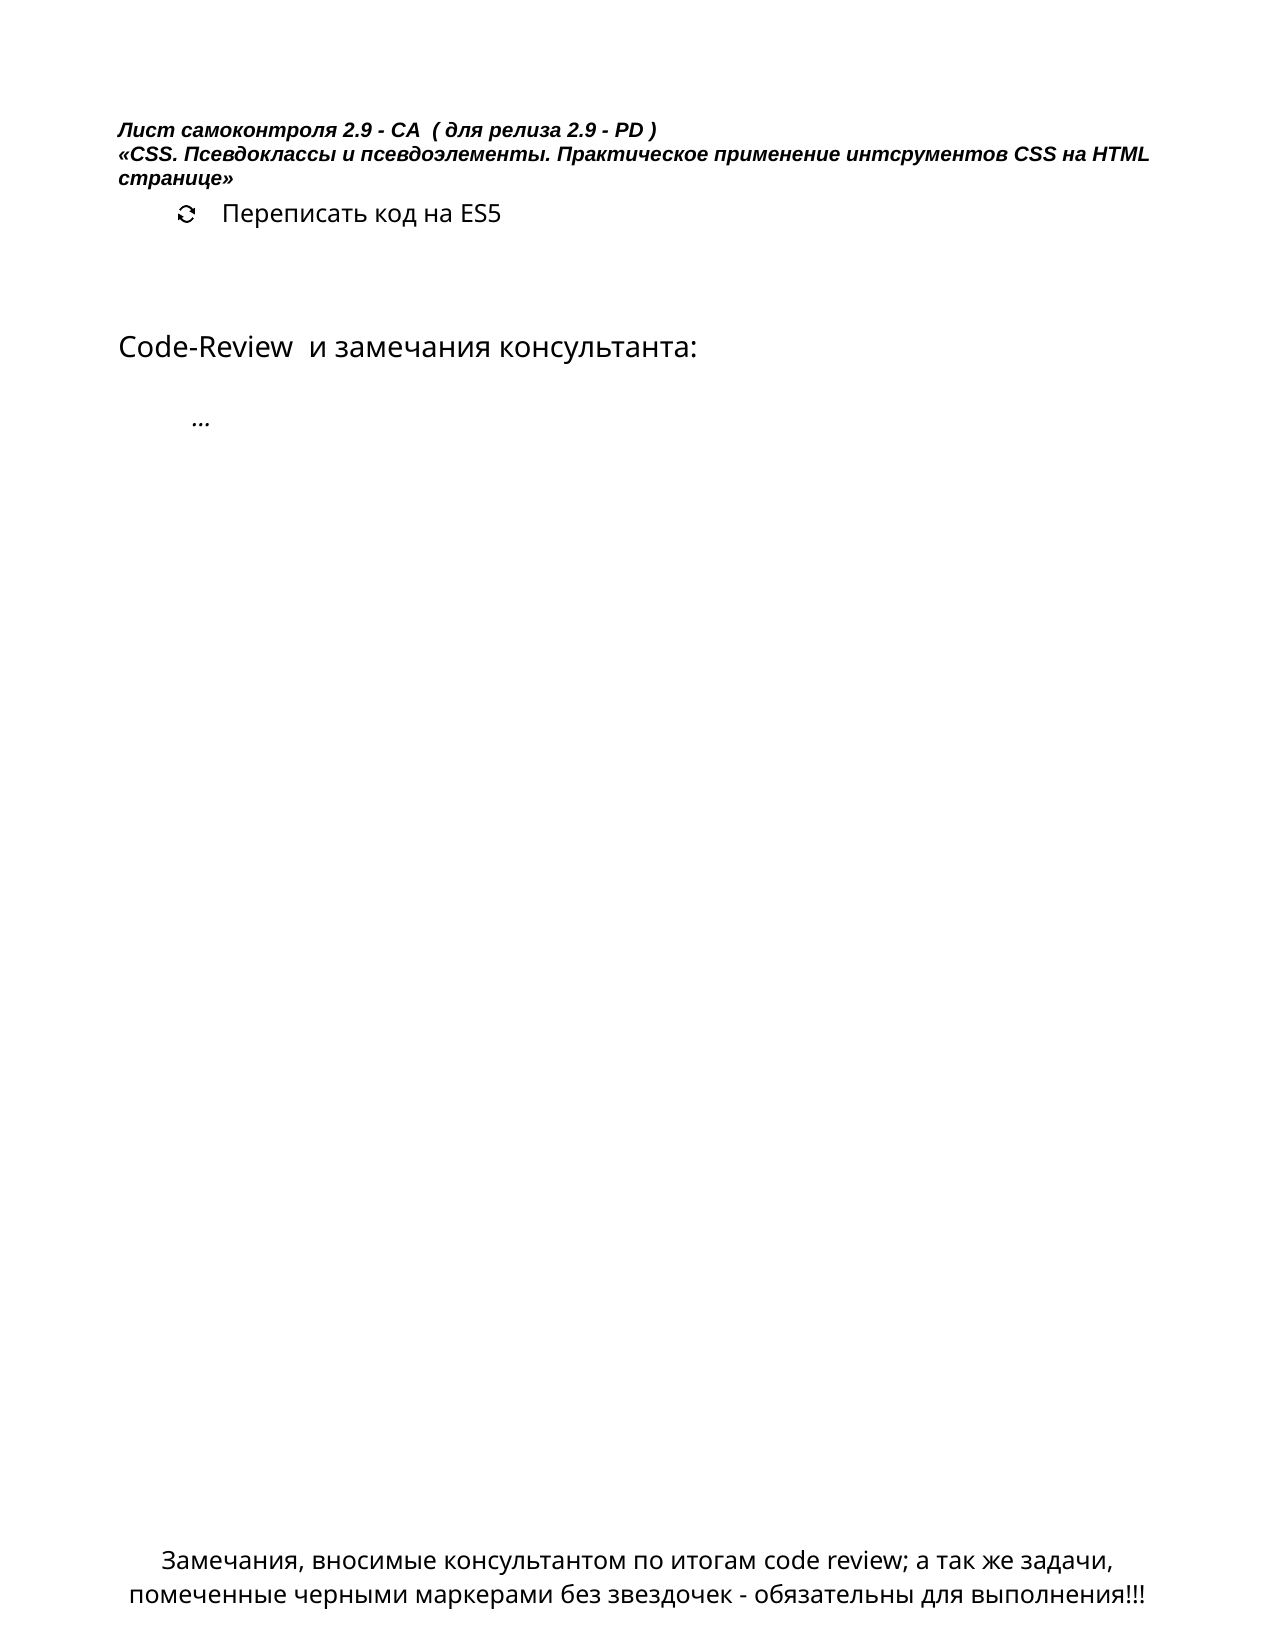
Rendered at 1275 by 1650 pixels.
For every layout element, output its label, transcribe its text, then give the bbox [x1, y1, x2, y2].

picture [178, 205, 195, 223]
list Переписать код на ES5 [177, 196, 1157, 229]
text Code-Review и замечания консультанта: [118, 326, 1157, 366]
text … [118, 400, 1157, 434]
